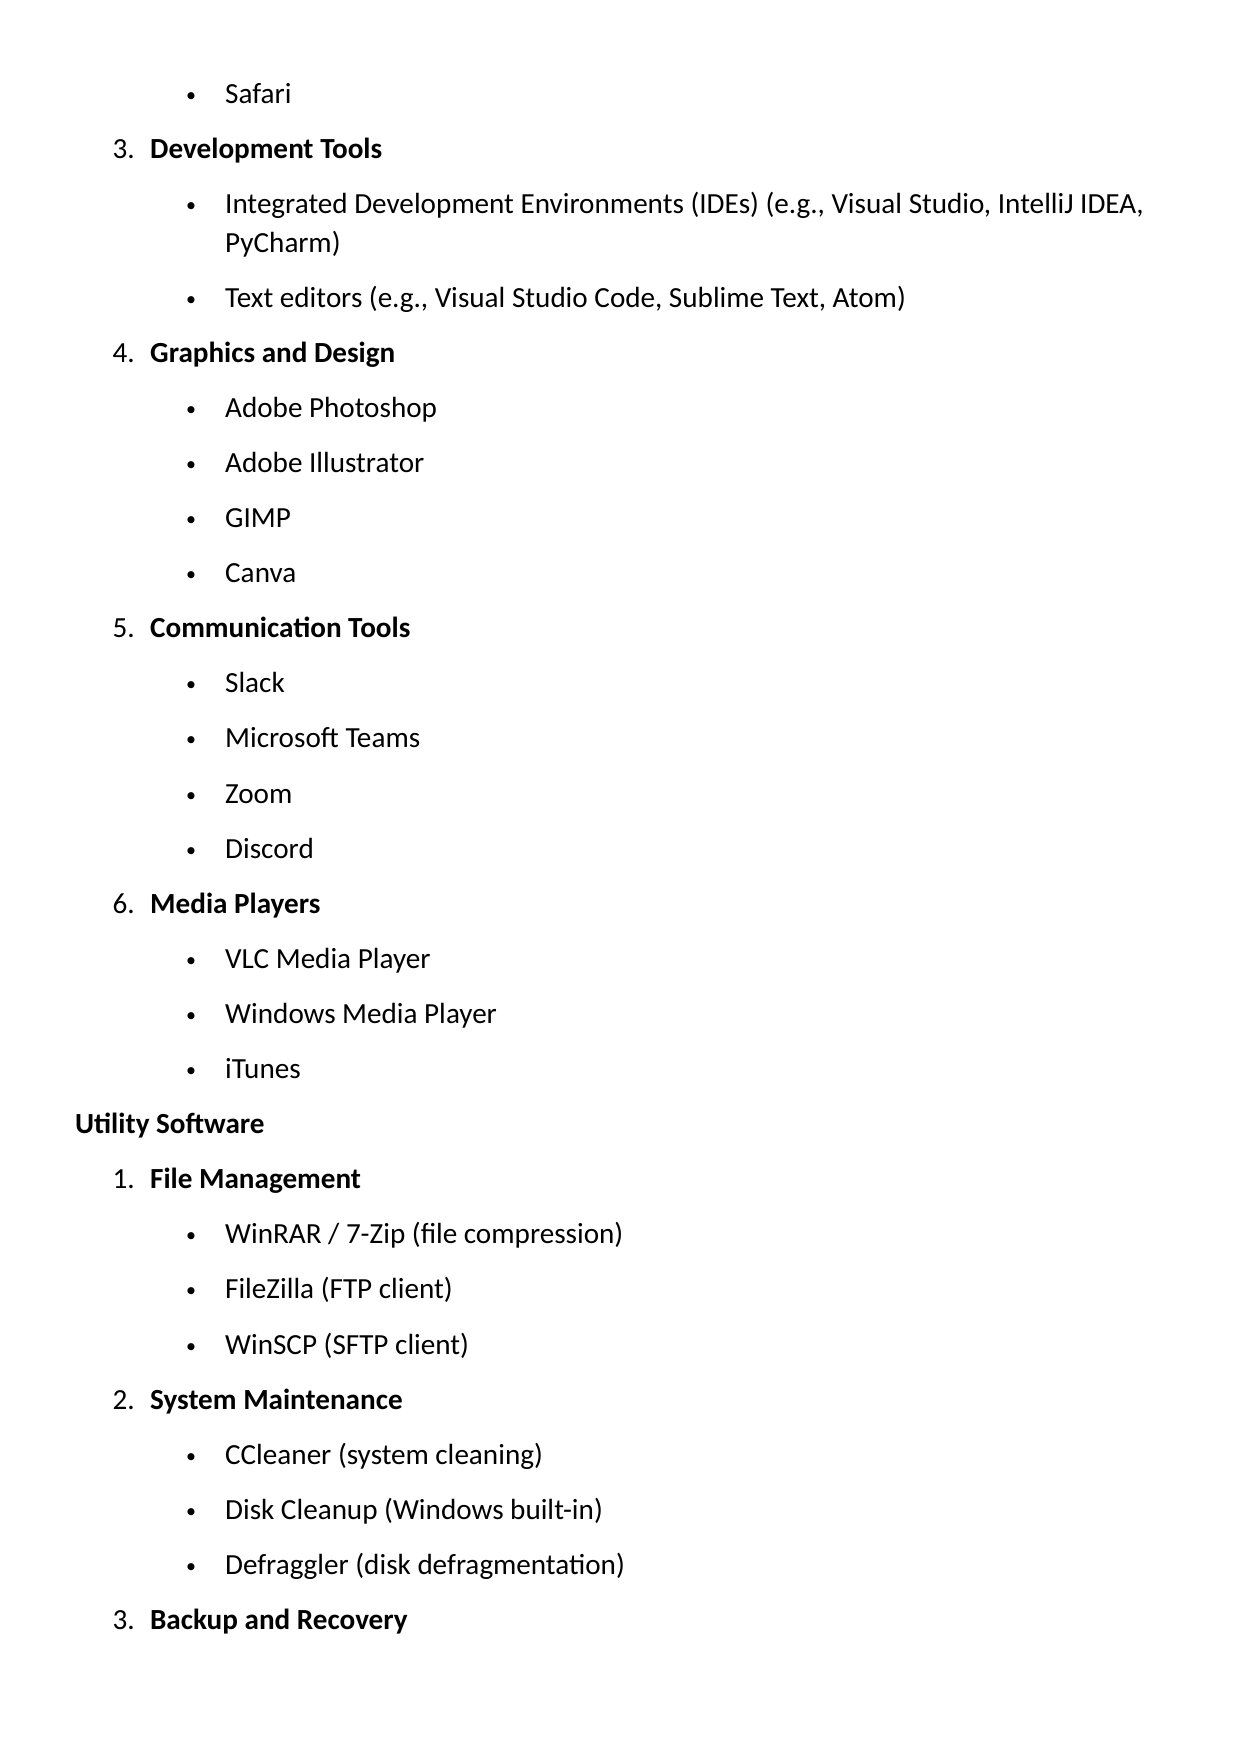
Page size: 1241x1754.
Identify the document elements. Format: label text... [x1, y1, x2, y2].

list Safari [187, 75, 1165, 111]
list Backup and Recovery [112, 1601, 1165, 1637]
list Media Players [112, 885, 1165, 921]
list Text editors (e.g., Visual Studio Code, Sublime Text, Atom) [187, 279, 1165, 314]
list Adobe Illustrator [187, 444, 1165, 480]
list Disk Cleanup (Windows built-in) [187, 1491, 1165, 1527]
list Canva [187, 554, 1165, 590]
list GIMP [187, 499, 1165, 535]
list Communication Tools [112, 609, 1165, 645]
list WinRAR / 7-Zip (file compression) [187, 1216, 1165, 1251]
list WinSCP (SFTP client) [187, 1326, 1165, 1361]
list System Maintenance [112, 1381, 1165, 1416]
list iTunes [187, 1050, 1165, 1086]
list CCleaner (system cleaning) [187, 1436, 1165, 1472]
list Graphics and Design [112, 334, 1165, 369]
text Utility Software [75, 1105, 1165, 1141]
list Windows Media Player [187, 995, 1165, 1031]
list File Management [112, 1160, 1165, 1196]
list VLC Media Player [187, 940, 1165, 976]
list Slack [187, 664, 1165, 700]
list Discord [187, 830, 1165, 865]
list Zoom [187, 775, 1165, 810]
list Integrated Development Environments (IDEs) (e.g., Visual Studio, IntelliJ IDEA, PyCharm) [187, 185, 1165, 259]
list Adobe Photoshop [187, 389, 1165, 424]
list Microsoft Teams [187, 719, 1165, 755]
list Defraggler (disk defragmentation) [187, 1546, 1165, 1582]
list FileZilla (FTP client) [187, 1271, 1165, 1306]
list Development Tools [112, 130, 1165, 166]
